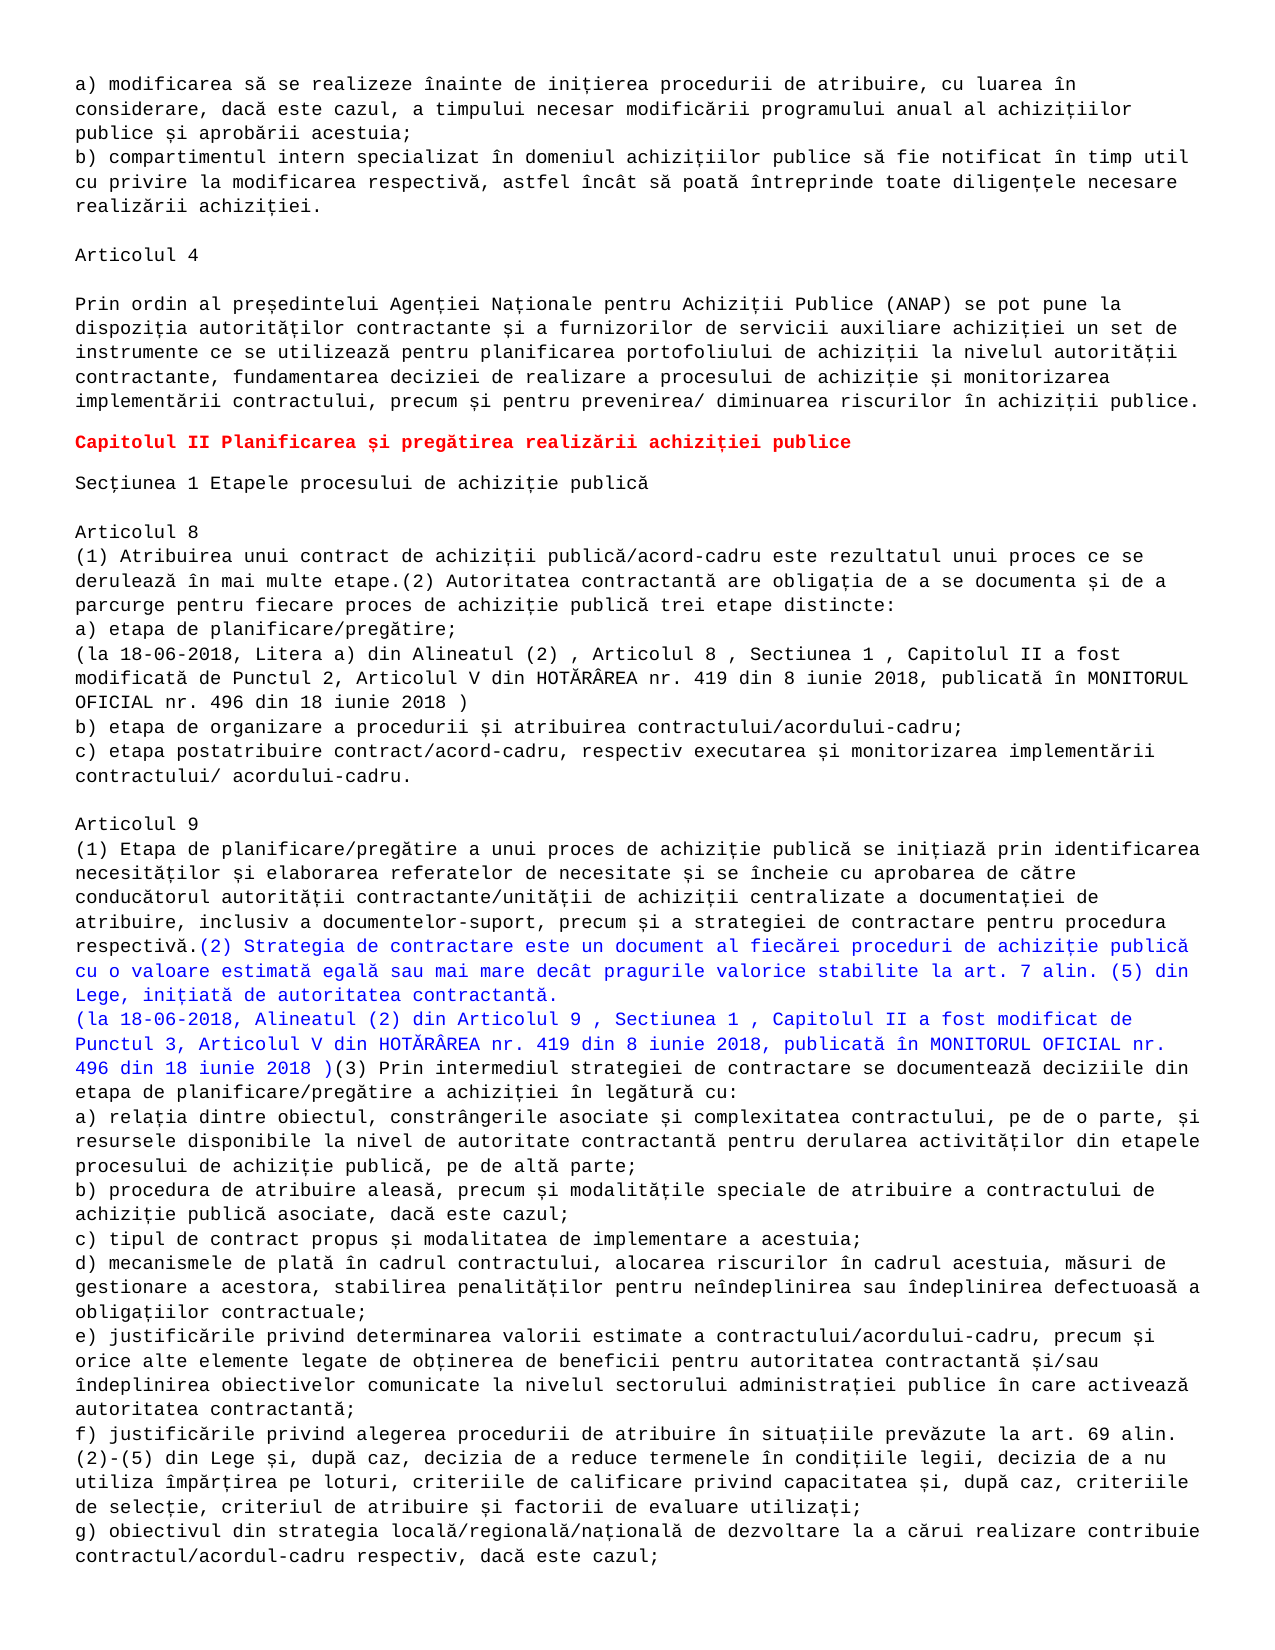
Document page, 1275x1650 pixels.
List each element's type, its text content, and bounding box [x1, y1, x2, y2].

text Capitolul II Planificarea și pregătirea realizării achiziției publice [75, 433, 1200, 454]
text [75, 75, 1200, 413]
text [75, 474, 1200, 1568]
